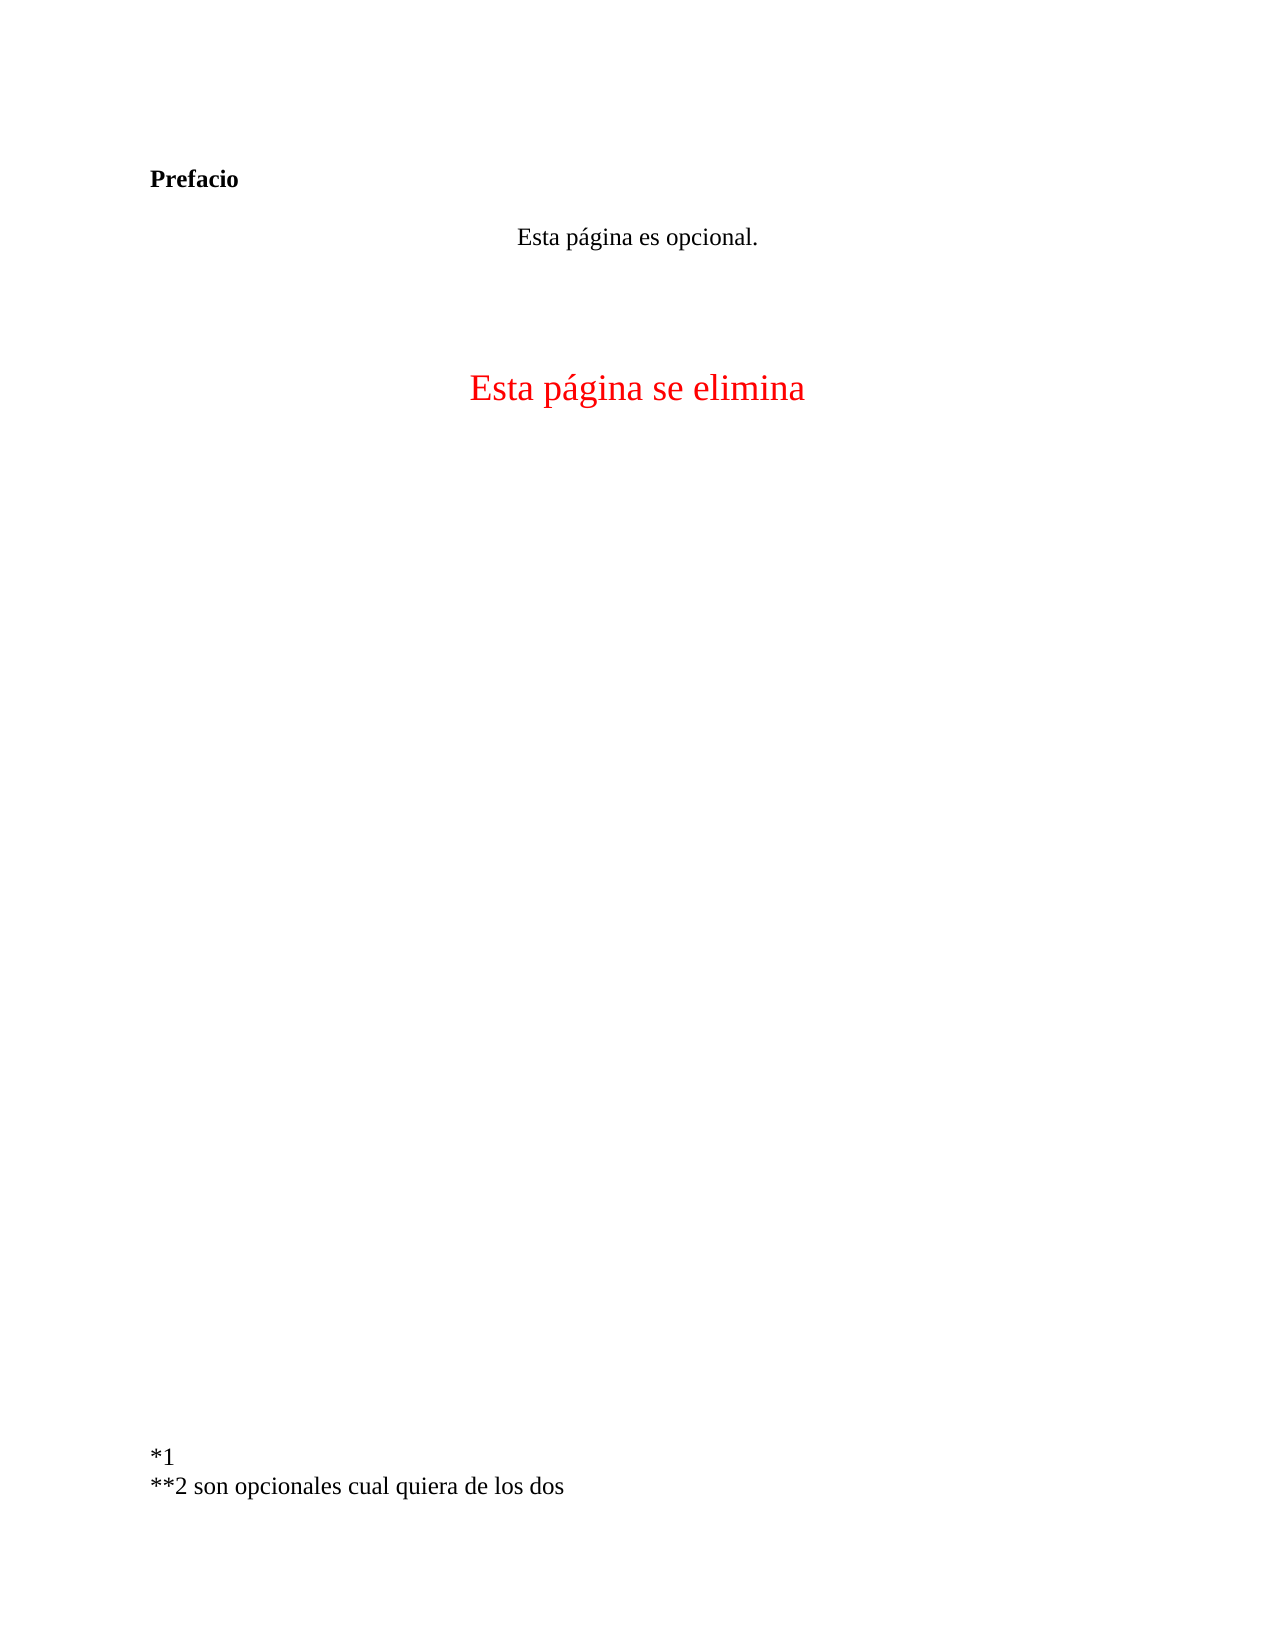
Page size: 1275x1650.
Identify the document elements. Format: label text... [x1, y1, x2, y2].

list Esta página es opcional. [150, 222, 1125, 251]
text Esta página se elimina [150, 366, 1125, 409]
text Prefacio [150, 164, 1125, 193]
